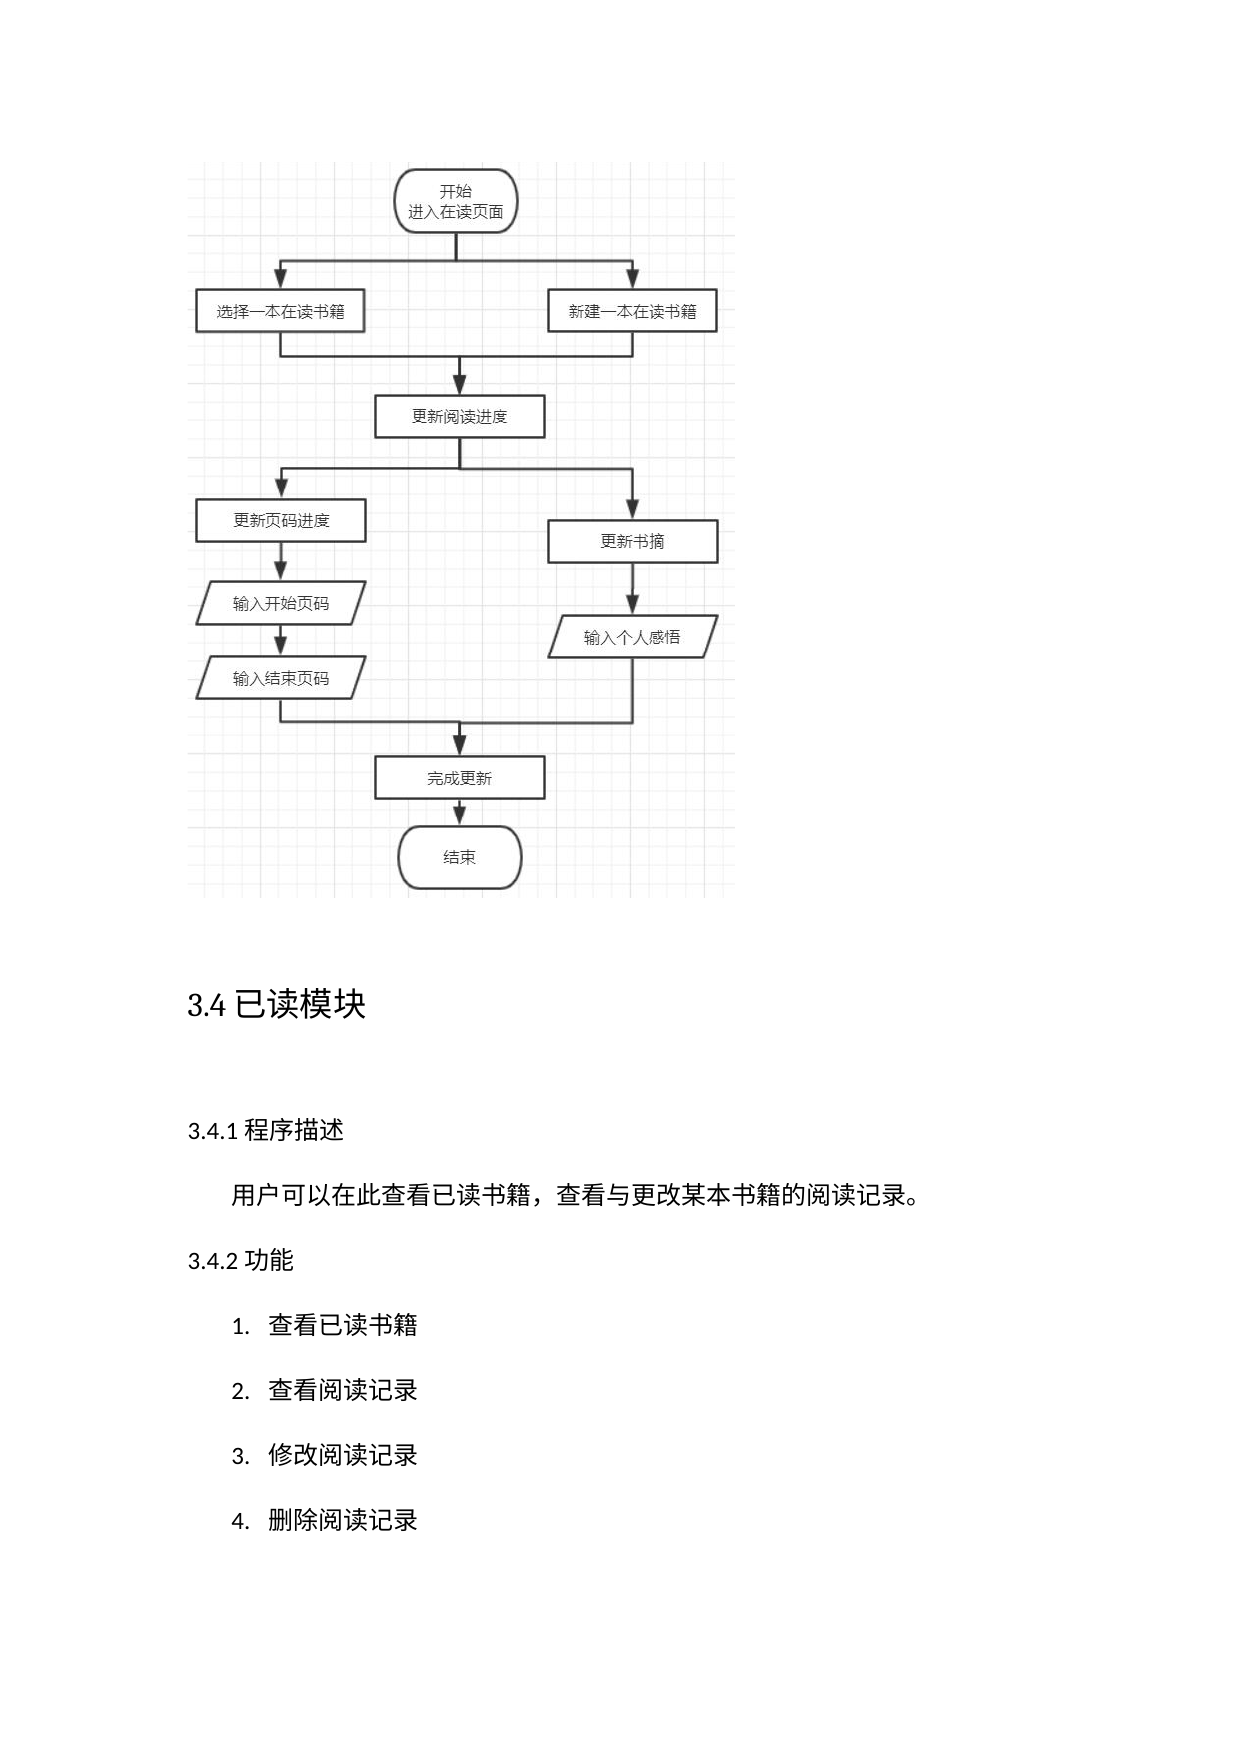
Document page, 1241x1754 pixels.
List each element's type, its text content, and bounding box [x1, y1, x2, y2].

list 删除阅读记录 [231, 1486, 1053, 1551]
text 3.4.2 功能 [187, 1226, 1053, 1291]
list 查看已读书籍 [231, 1291, 1053, 1356]
list 查看阅读记录 [231, 1356, 1053, 1421]
subtitle 3.4已读模块 [187, 969, 1053, 1034]
list 修改阅读记录 [231, 1421, 1053, 1486]
picture [187, 162, 735, 898]
text 3.4.1 程序描述 [187, 1096, 1053, 1161]
text 用户可以在此查看已读书籍，查看与更改某本书籍的阅读记录。 [187, 1161, 1053, 1226]
